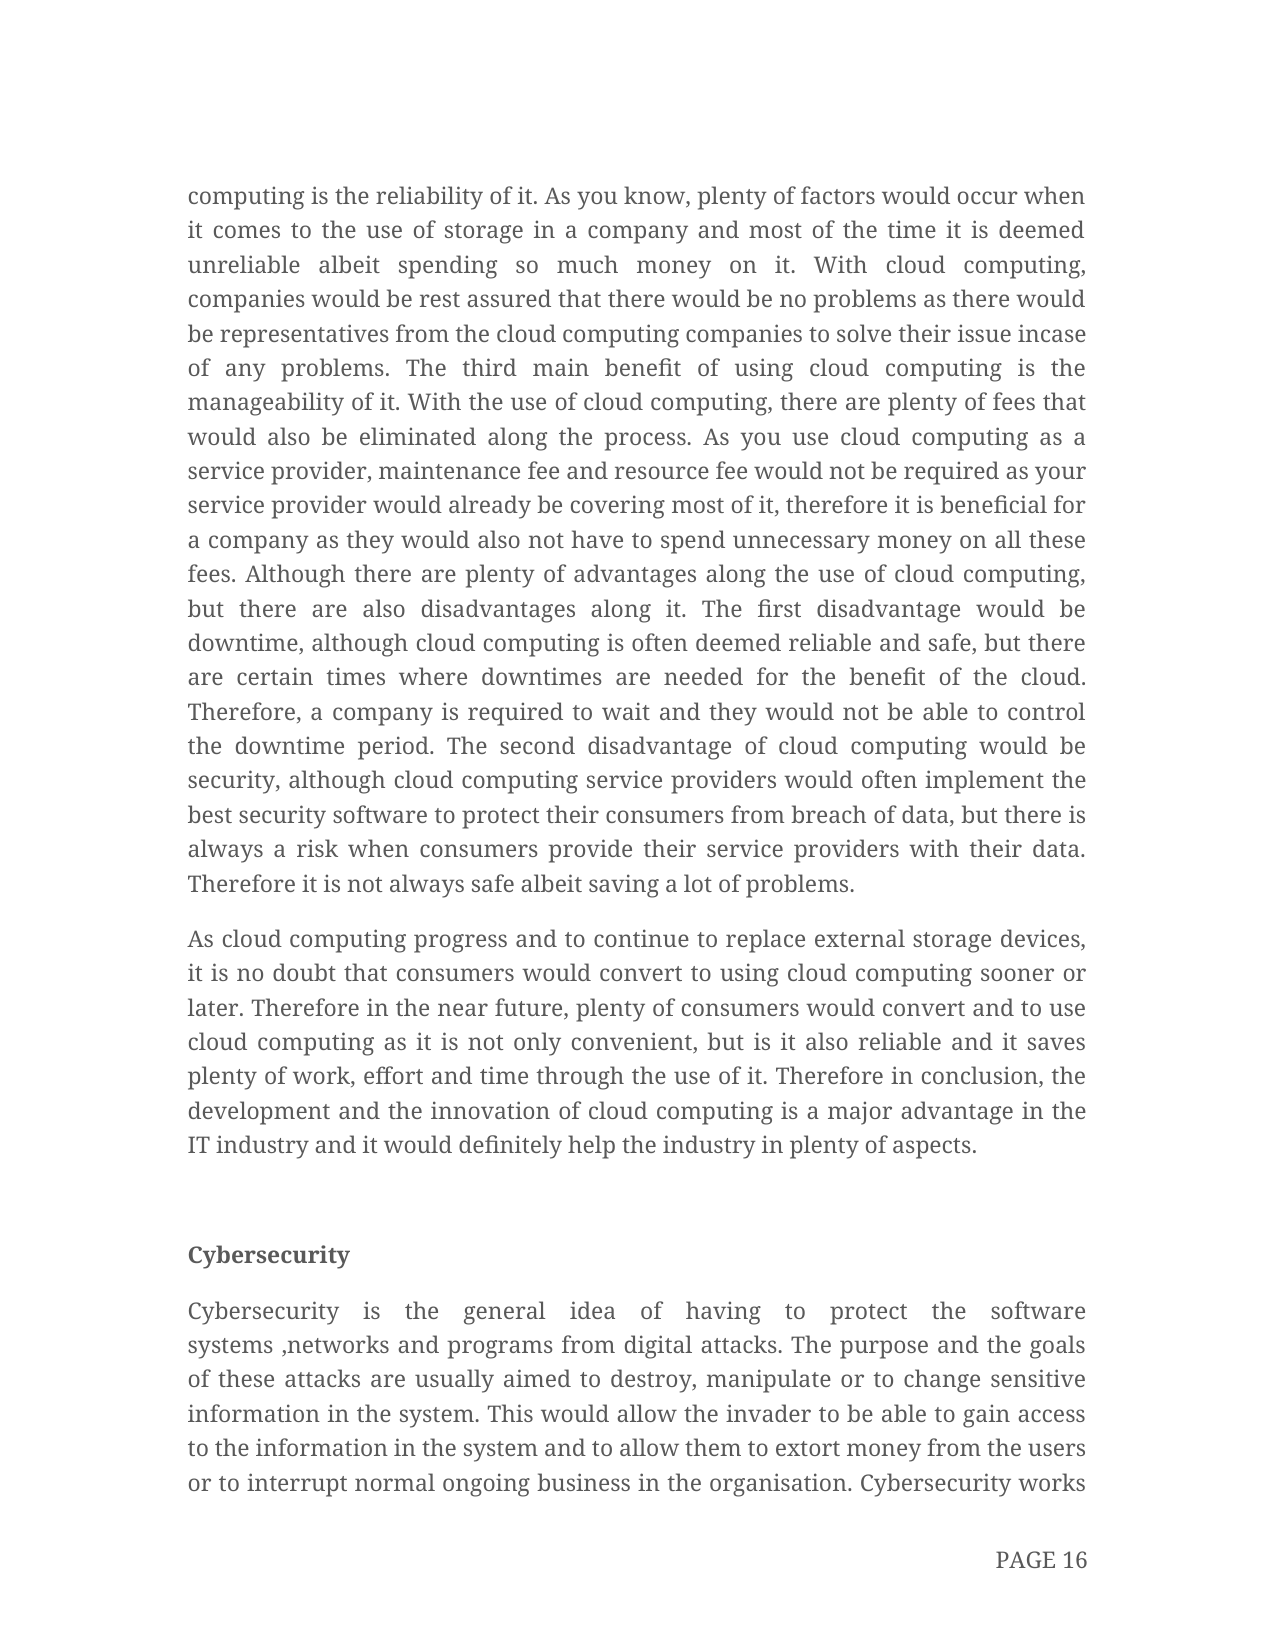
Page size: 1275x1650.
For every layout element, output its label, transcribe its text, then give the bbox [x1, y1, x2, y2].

text Cybersecurity [187, 1239, 1087, 1271]
text As cloud computing progress and to continue to replace external storage devices, it is no doubt that consumers would convert to using cloud computing sooner or later. Therefore in the near future, plenty of consumers would convert and to use cloud computing as it is not only convenient, but is it also reliable and it saves plenty of work, effort and time through the use of it. Therefore in conclusion, the development and the innovation of cloud computing is a major advantage in the IT industry and it would definitely help the industry in plenty of aspects. [187, 923, 1087, 1160]
